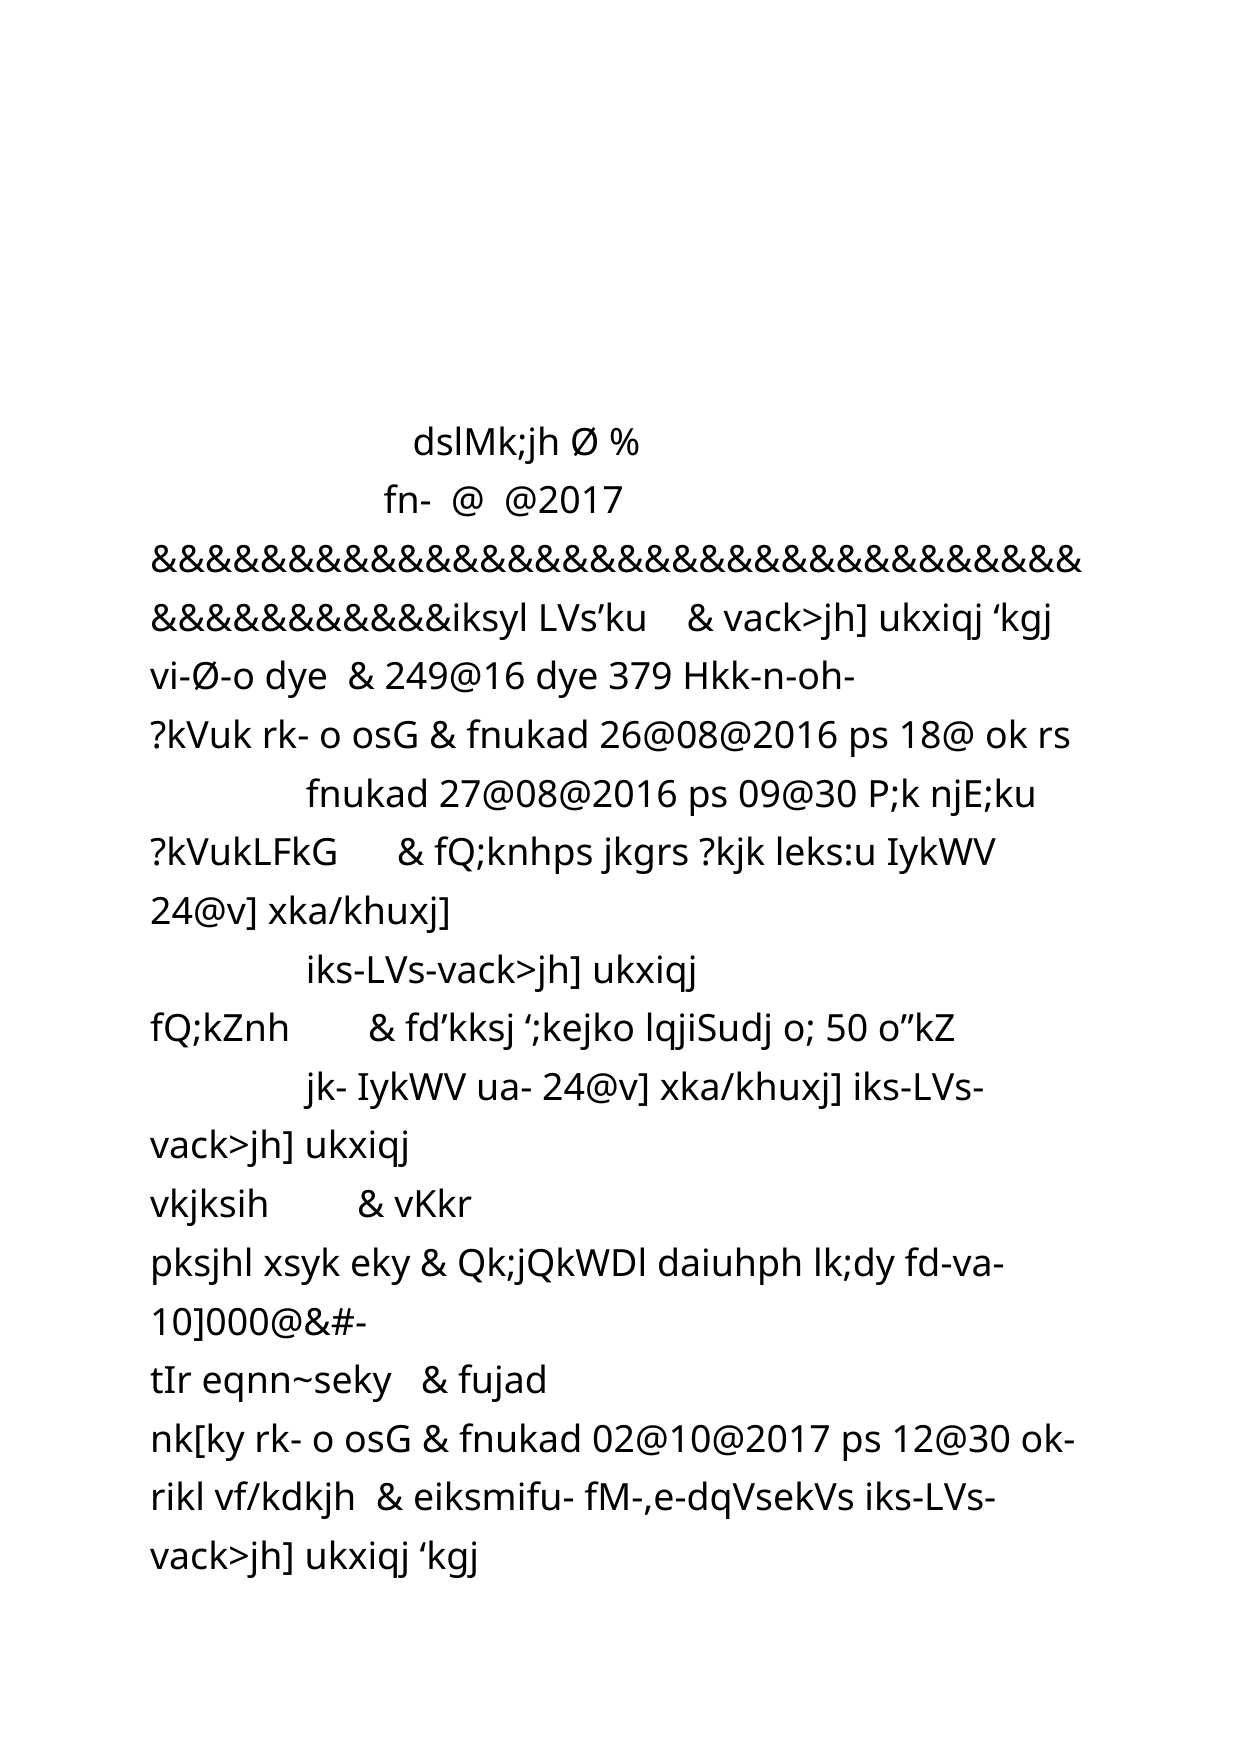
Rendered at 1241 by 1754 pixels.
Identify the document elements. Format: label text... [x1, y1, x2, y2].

text vi-Ø-o dye & 249@16 dye 379 Hkk-n-oh- [150, 650, 1090, 701]
text nk[ky rk- o osG & fnukad 02@10@2017 ps 12@30 ok- [150, 1412, 1090, 1463]
text dslMk;jh Ø % [150, 415, 1090, 466]
text vkjksih & vKkr [150, 1177, 1090, 1228]
text tIr eqnn~seky & fujad [150, 1353, 1090, 1404]
text fQ;kZnh & fd’kksj ‘;kejko lqjiSudj o; 50 o”kZ [150, 1002, 1090, 1053]
text fn- @ @2017 [150, 474, 1090, 525]
text pksjhl xsyk eky & Qk;jQkWDl daiuhph lk;dy fd-va- 10]000@&#- [150, 1236, 1090, 1346]
text rikl vf/kdkjh & eiksmifu- fM-,e-dqVsekVs iks-LVs-vack>jh] ukxiqj ‘kgj [150, 1471, 1090, 1580]
text ?kVukLFkG & fQ;knhps jkgrs ?kjk leks:u IykWV 24@v] xka/khuxj] [150, 826, 1090, 935]
text jk- IykWV ua- 24@v] xka/khuxj] iks-LVs-vack>jh] ukxiqj [150, 1060, 1090, 1170]
text &&&&&&&&&&&&&&&&&&&&&&&&&&&&&&&&&&&&&&&&&&&&&iksyl LVs’ku & vack>jh] ukxiqj ‘kgj [150, 532, 1090, 642]
text ?kVuk rk- o osG & fnukad 26@08@2016 ps 18@ ok rs [150, 708, 1090, 759]
text fnukad 27@08@2016 ps 09@30 P;k njE;ku [150, 767, 1090, 818]
text iks-LVs-vack>jh] ukxiqj [150, 943, 1090, 994]
